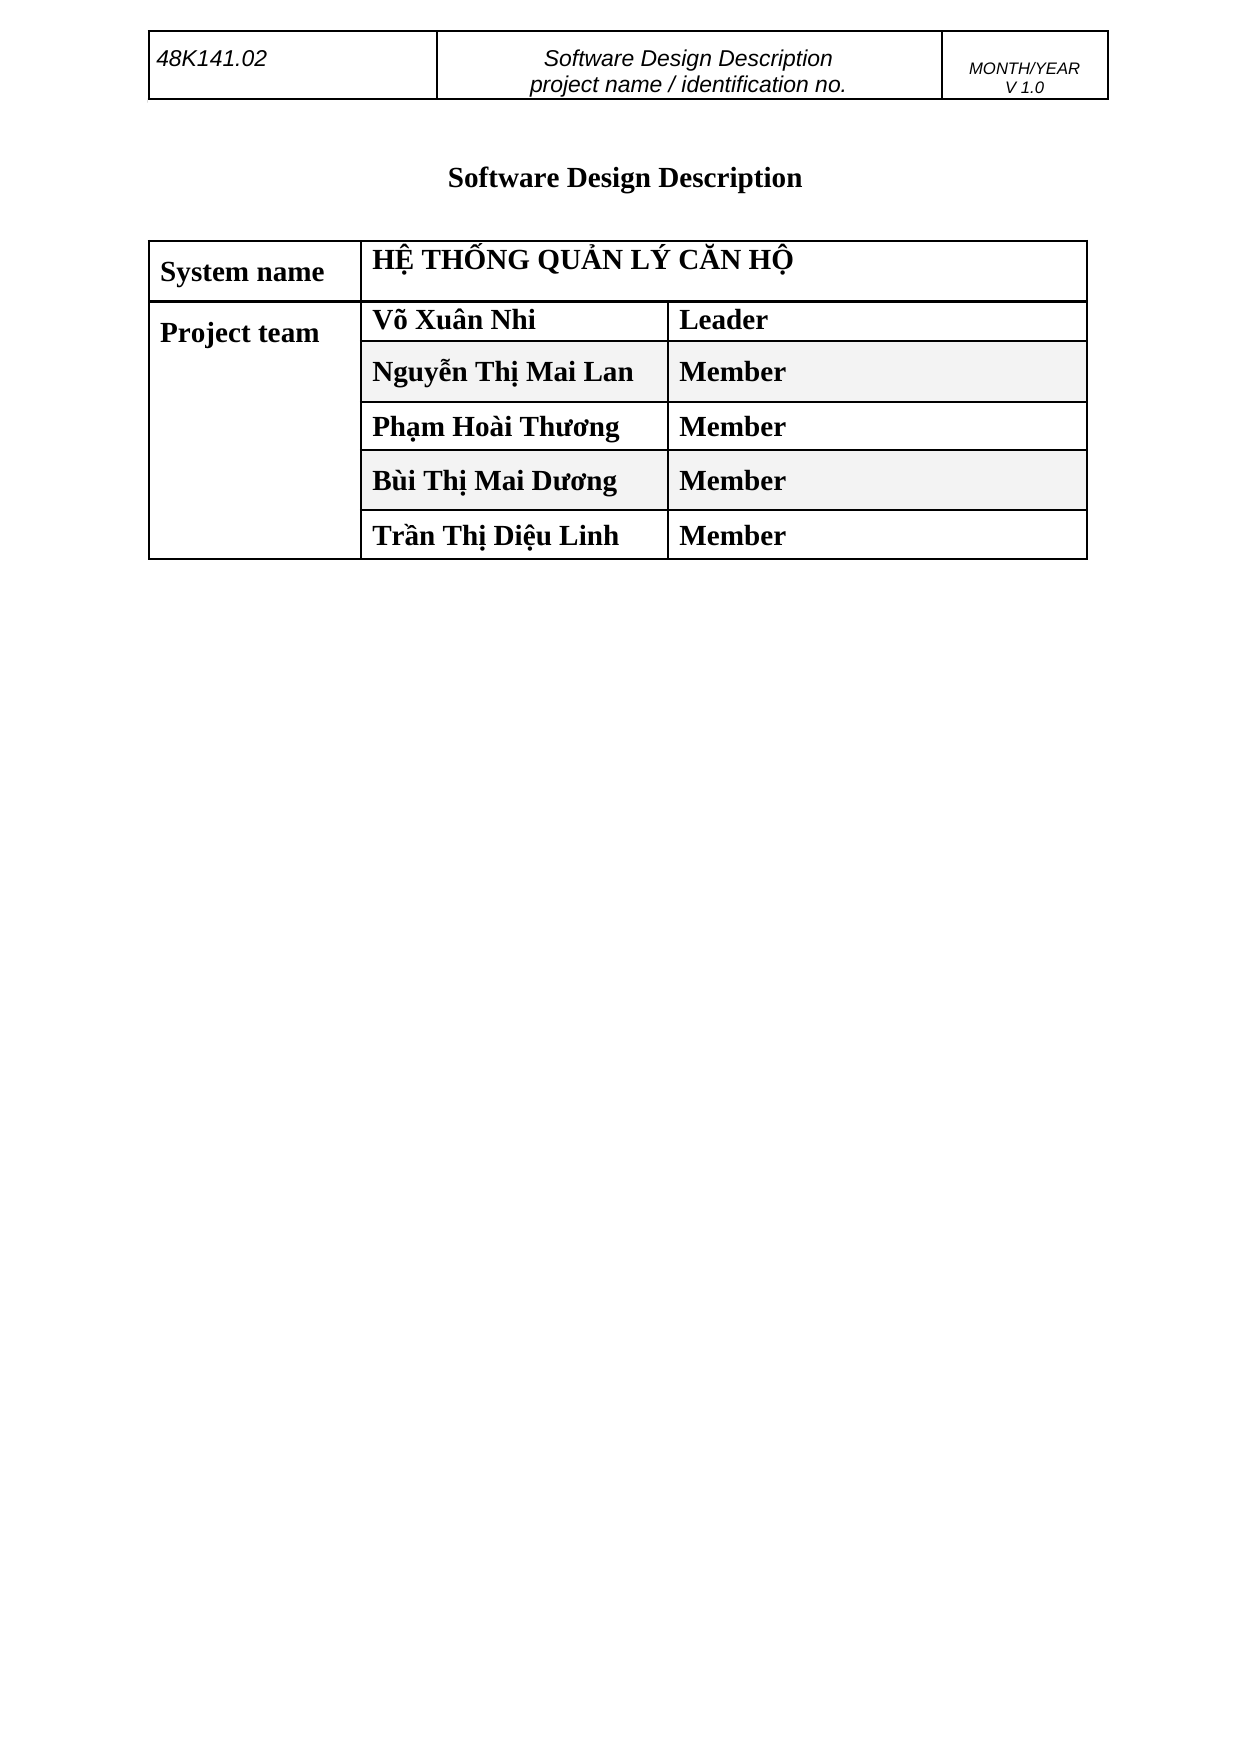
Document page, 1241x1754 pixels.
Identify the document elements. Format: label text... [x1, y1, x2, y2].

table_cell Trần Thị Diệu Linh [362, 511, 667, 557]
table_cell Võ Xuân Nhi [362, 303, 667, 340]
table_cell Member [669, 403, 1086, 449]
table_cell Member [669, 511, 1086, 557]
table_header HỆ THỐNG QUẢN LÝ CĂN HỘ [362, 242, 1086, 300]
table_cell Leader [669, 303, 1086, 340]
table_cell Nguyễn Thị Mai Lan [362, 342, 667, 401]
table_cell Project team [150, 303, 360, 557]
text Software Design Description [373, 160, 1092, 194]
table_cell Member [669, 342, 1086, 401]
table_header System name [150, 242, 360, 300]
table_cell Member [669, 451, 1086, 509]
table_cell Bùi Thị Mai Dương [362, 451, 667, 509]
table_cell Phạm Hoài Thương [362, 403, 667, 449]
